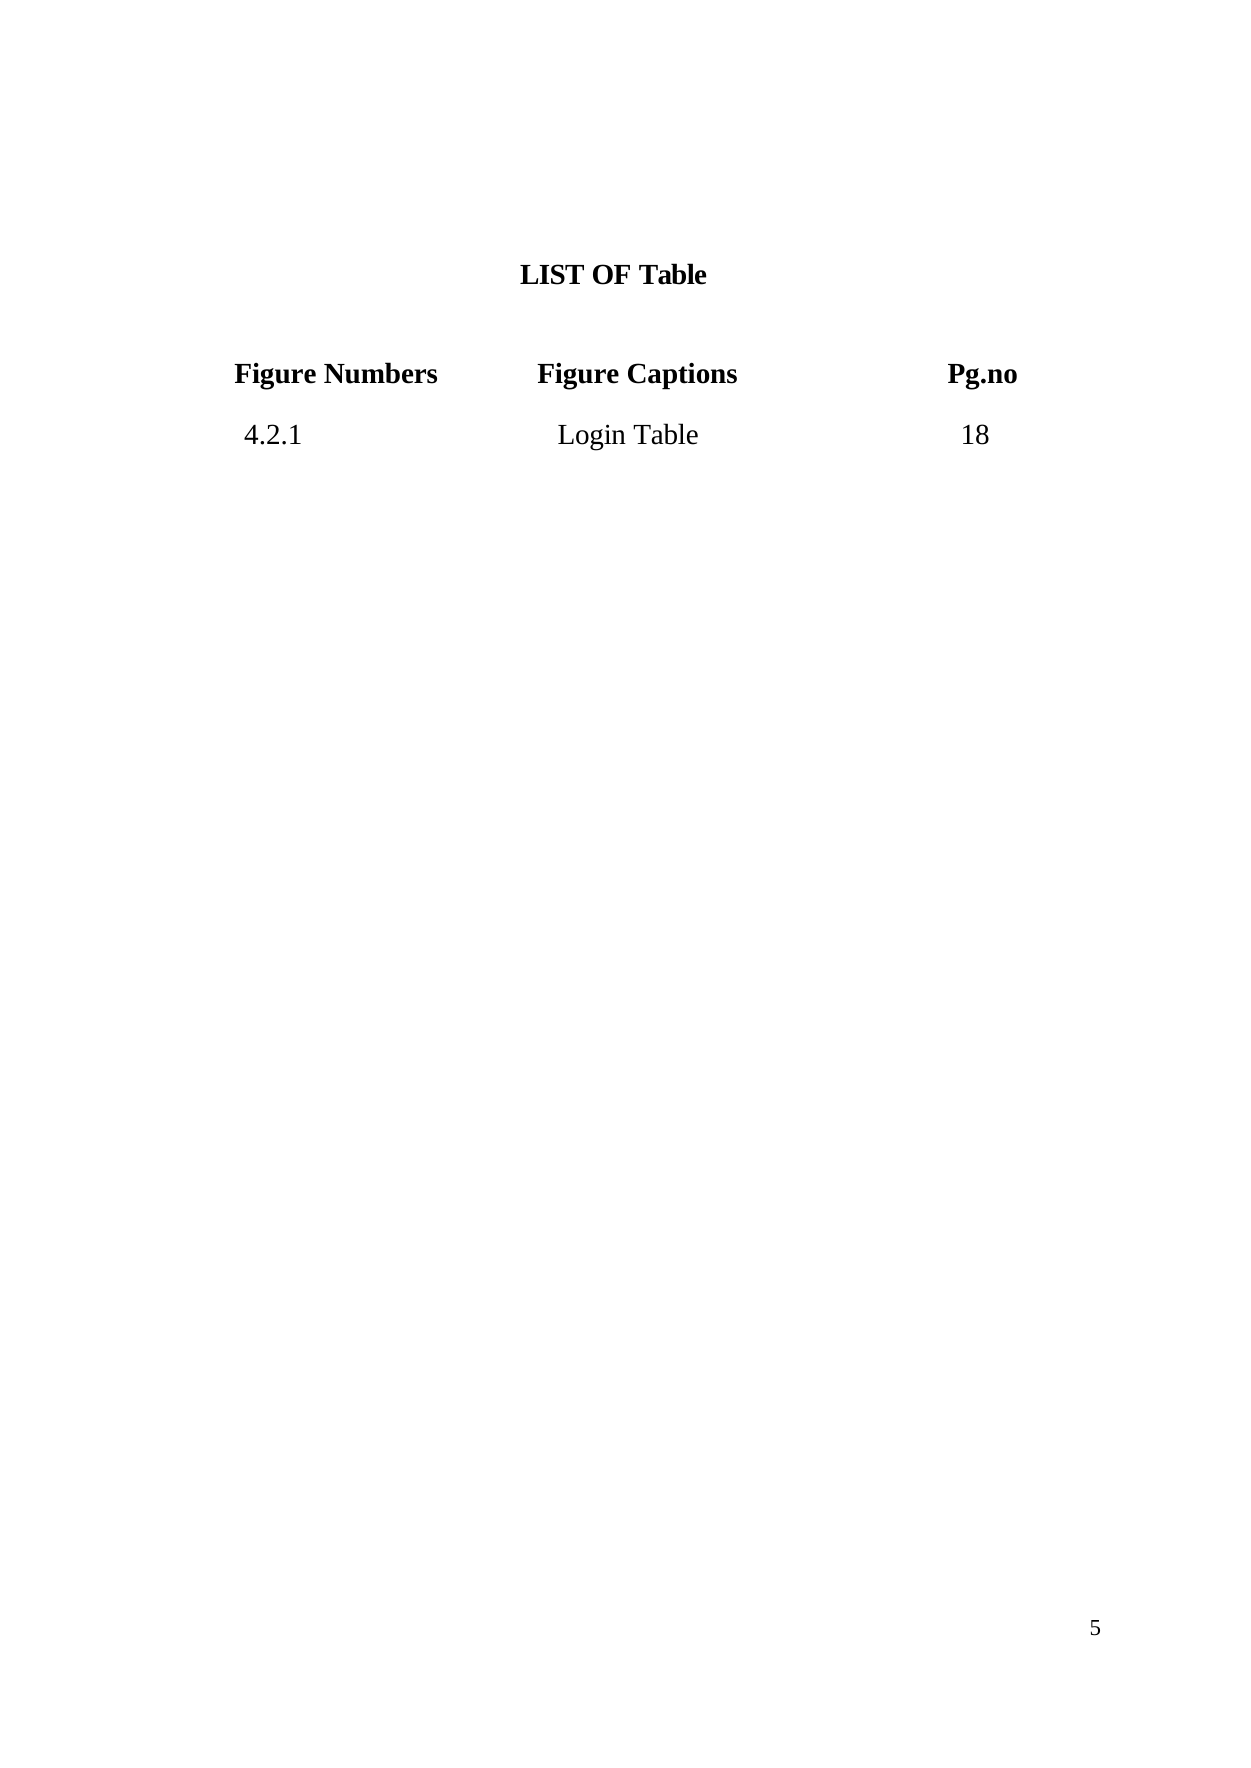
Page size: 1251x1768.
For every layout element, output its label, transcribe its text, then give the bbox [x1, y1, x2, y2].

table_cell 4.2.1 [213, 405, 487, 453]
table_header Figure Captions [487, 358, 842, 405]
table_header Pg.no [842, 358, 1038, 405]
text LIST OF Table [177, 257, 1051, 291]
table_cell 18 [842, 405, 1038, 453]
table_header Figure Numbers [213, 358, 487, 405]
table_cell Login Table [487, 405, 842, 453]
